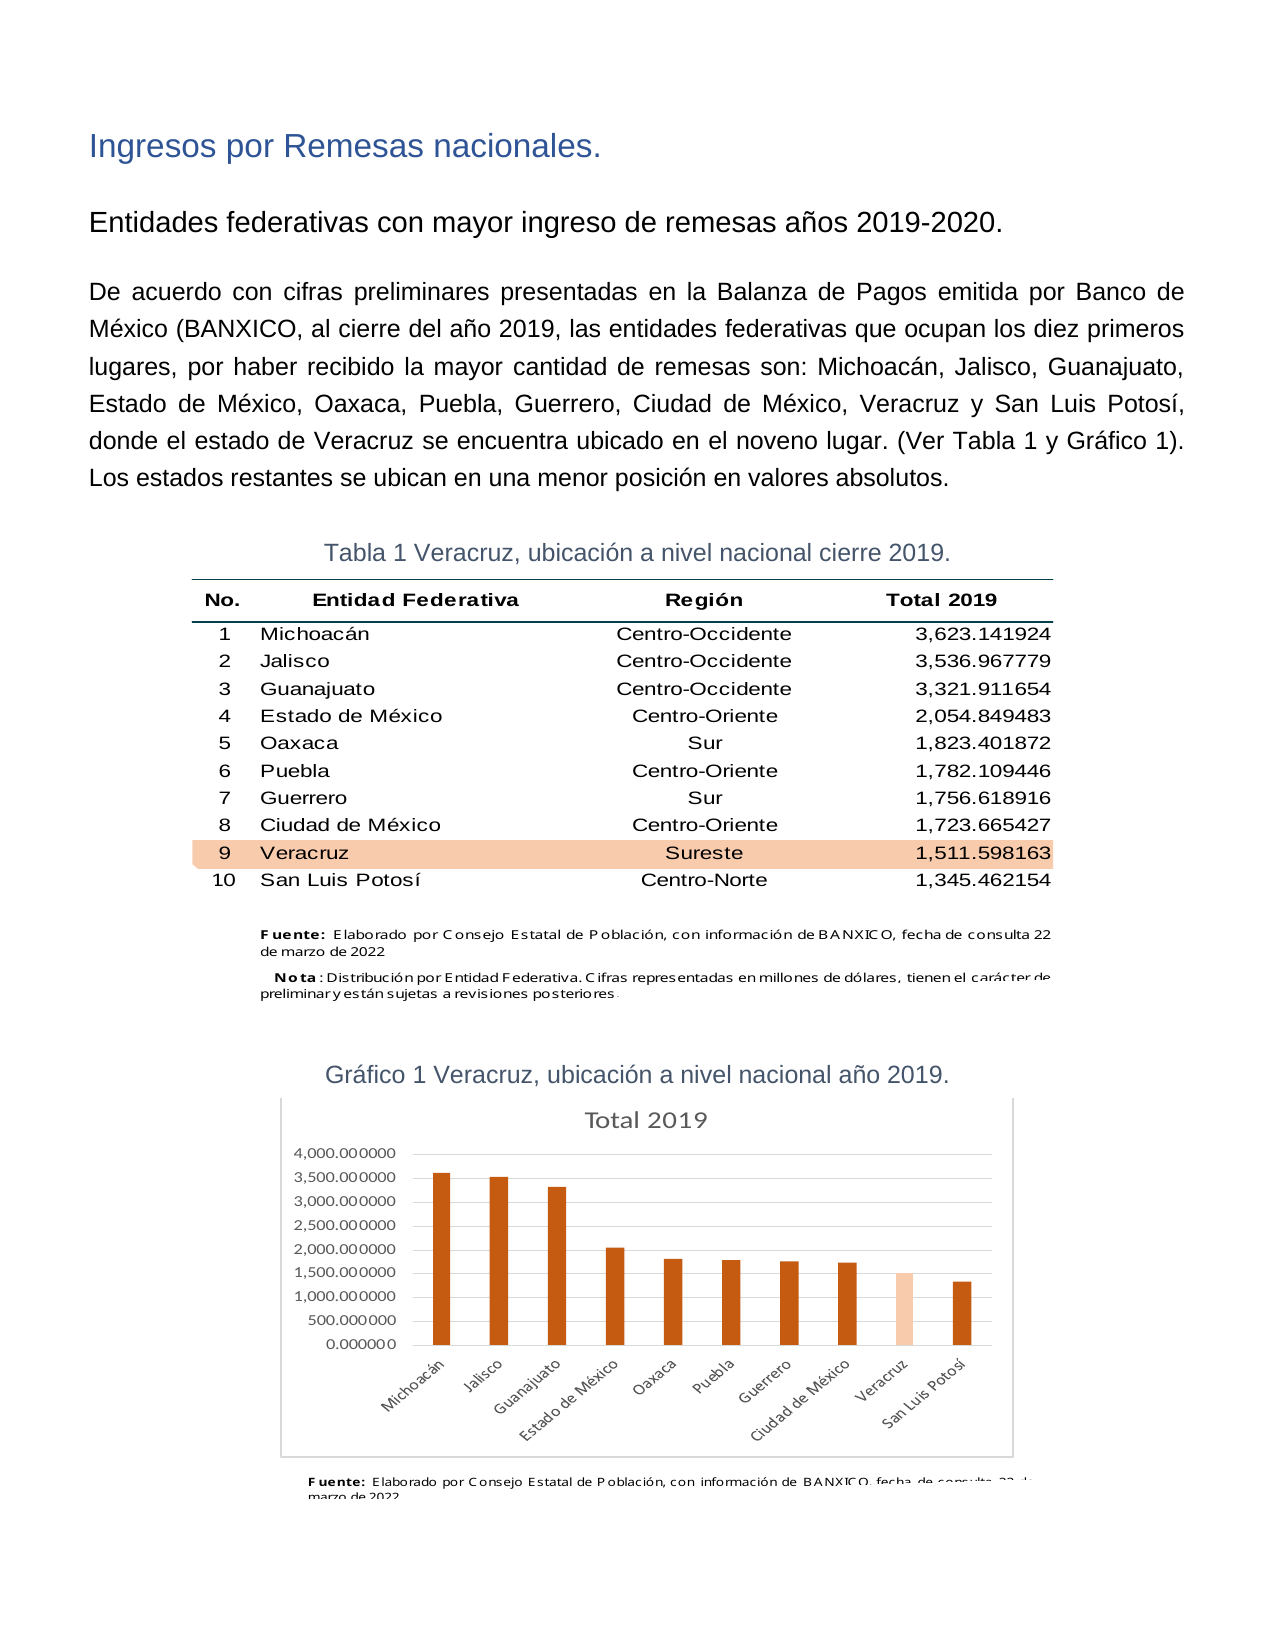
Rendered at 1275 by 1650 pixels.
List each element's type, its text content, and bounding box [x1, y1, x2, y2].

subtitle Entidades federativas con mayor ingreso de remesas años 2019-2020. [89, 204, 1186, 238]
text Tabla 1 Veracruz, ubicación a nivel nacional cierre 2019. [89, 538, 1186, 567]
text Gráfico 1 Veracruz, ubicación a nivel nacional año 2019. [89, 1060, 1186, 1089]
text De acuerdo con cifras preliminares presentadas en la Balanza de Pagos emitida por Banco de México (BANXICO, al cierre del año 2019, las entidades federativas que ocupan los diez primeros lugares, por haber recibido la mayor cantidad de remesas son: Michoacán, Jalisco, Guanajuato, Estado de México, Oaxaca, Puebla, Guerrero, Ciudad de México, Veracruz y San Luis Potosí, donde el estado de Veracruz se encuentra ubicado en el noveno lugar. (Ver Tabla 1 y Gráfico 1). Los estados restantes se ubican en una menor posición en valores absolutos. [89, 277, 1186, 492]
subtitle Ingresos por Remesas nacionales. [89, 126, 1186, 164]
